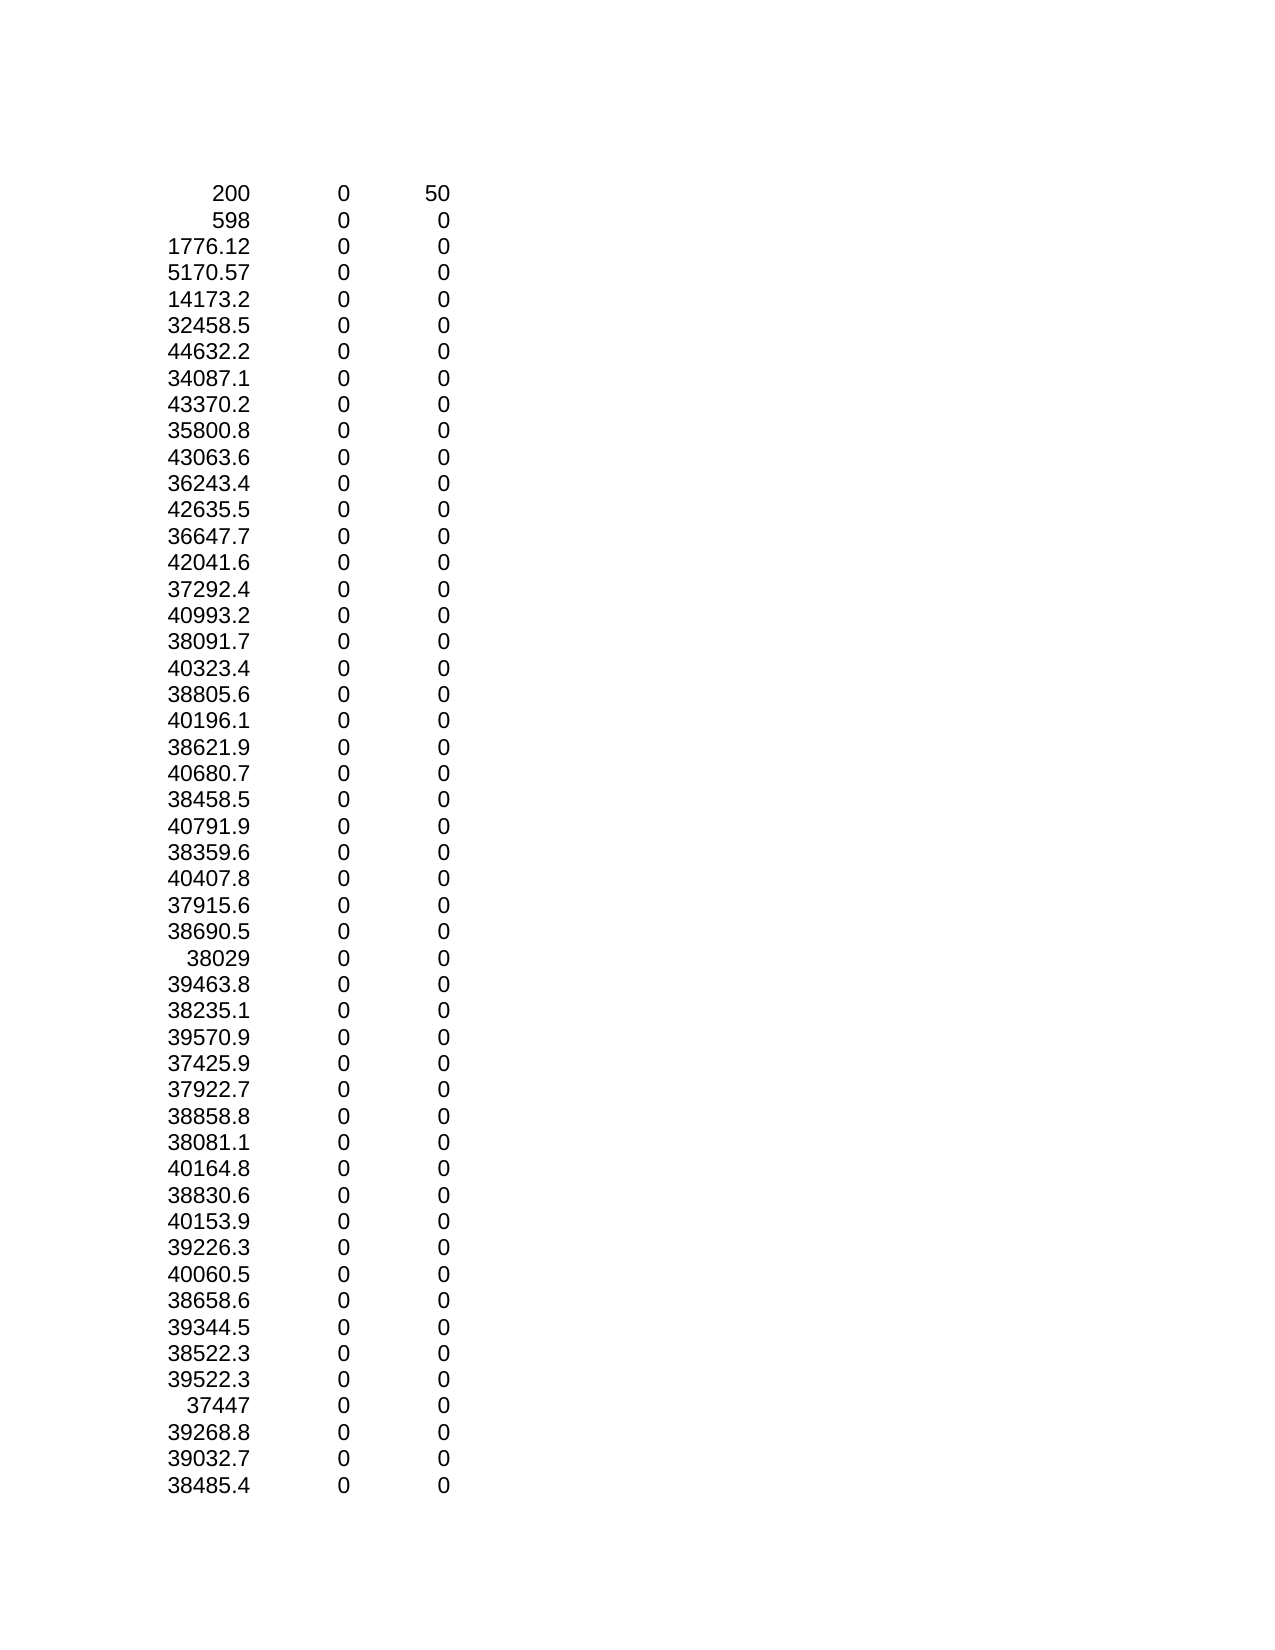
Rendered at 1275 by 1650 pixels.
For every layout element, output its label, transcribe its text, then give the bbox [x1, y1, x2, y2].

table_cell 0 [250, 1208, 350, 1234]
table_cell 0 [350, 1340, 450, 1366]
table_cell 0 [350, 681, 450, 707]
table_cell 39032.7 [150, 1445, 250, 1472]
table_cell 39344.5 [150, 1314, 250, 1340]
table_cell 0 [350, 734, 450, 760]
table_cell 38359.6 [150, 839, 250, 865]
table_cell 5170.57 [150, 259, 250, 286]
table_cell 0 [250, 1103, 350, 1129]
table_cell 38458.5 [150, 786, 250, 813]
table_cell 0 [250, 1314, 350, 1340]
table_cell 0 [350, 1445, 450, 1472]
table_cell 0 [250, 365, 350, 391]
table_cell 0 [350, 338, 450, 365]
table_cell 0 [250, 1445, 350, 1472]
table_cell 0 [350, 576, 450, 602]
table_cell 43063.6 [150, 444, 250, 470]
table_header 50 [350, 180, 450, 207]
table_cell 38522.3 [150, 1340, 250, 1366]
table_cell 0 [350, 1182, 450, 1208]
table_cell 0 [250, 1472, 350, 1498]
table_cell 37447 [150, 1393, 250, 1419]
table_cell 0 [350, 1419, 450, 1445]
table_cell 0 [350, 707, 450, 734]
table_cell 0 [350, 391, 450, 417]
table_cell 0 [250, 971, 350, 997]
table_cell 0 [250, 760, 350, 786]
table_cell 0 [350, 1366, 450, 1392]
table_cell 0 [350, 1155, 450, 1182]
table_cell 0 [250, 470, 350, 496]
table_cell 40164.8 [150, 1155, 250, 1182]
table_header 200 [150, 180, 250, 207]
table_cell 38805.6 [150, 681, 250, 707]
table_cell 0 [250, 1155, 350, 1182]
table_cell 0 [250, 681, 350, 707]
table_cell 34087.1 [150, 365, 250, 391]
table_cell 0 [250, 839, 350, 865]
table_cell 0 [250, 1419, 350, 1445]
table_cell 0 [350, 312, 450, 338]
table_cell 43370.2 [150, 391, 250, 417]
table_cell 38690.5 [150, 918, 250, 944]
table_cell 0 [350, 997, 450, 1023]
table_header 0 [250, 180, 350, 207]
table_cell 0 [250, 233, 350, 259]
table_cell 0 [250, 786, 350, 813]
table_cell 0 [250, 1287, 350, 1313]
table_cell 0 [250, 207, 350, 233]
table_cell 0 [250, 444, 350, 470]
table_cell 0 [250, 1182, 350, 1208]
table_cell 0 [350, 1393, 450, 1419]
table_cell 0 [350, 496, 450, 523]
table_cell 0 [250, 523, 350, 549]
table_cell 39522.3 [150, 1366, 250, 1392]
table_cell 0 [350, 233, 450, 259]
table_cell 0 [350, 1472, 450, 1498]
table_cell 36243.4 [150, 470, 250, 496]
table_cell 37915.6 [150, 892, 250, 918]
table_cell 38235.1 [150, 997, 250, 1023]
table_cell 0 [350, 602, 450, 628]
table_cell 0 [250, 496, 350, 523]
table_cell 40407.8 [150, 865, 250, 892]
table_cell 37292.4 [150, 576, 250, 602]
table_cell 0 [350, 1314, 450, 1340]
table_cell 0 [350, 259, 450, 286]
table_cell 0 [250, 1129, 350, 1155]
table_cell 40993.2 [150, 602, 250, 628]
table_cell 38658.6 [150, 1287, 250, 1313]
table_cell 38830.6 [150, 1182, 250, 1208]
table_cell 0 [250, 602, 350, 628]
table_cell 0 [350, 865, 450, 892]
table_cell 38621.9 [150, 734, 250, 760]
table_cell 0 [350, 1129, 450, 1155]
table_cell 0 [250, 865, 350, 892]
table_cell 0 [250, 628, 350, 654]
table_cell 0 [350, 1234, 450, 1261]
table_cell 0 [250, 918, 350, 944]
table_cell 0 [250, 1340, 350, 1366]
table_cell 38485.4 [150, 1472, 250, 1498]
table_cell 0 [350, 286, 450, 312]
table_cell 0 [350, 470, 450, 496]
table_cell 0 [350, 1076, 450, 1103]
table_cell 0 [250, 707, 350, 734]
table_cell 37425.9 [150, 1050, 250, 1076]
table_cell 0 [250, 259, 350, 286]
table_cell 0 [250, 312, 350, 338]
table_cell 37922.7 [150, 1076, 250, 1103]
table_cell 0 [250, 338, 350, 365]
table_cell 40791.9 [150, 813, 250, 839]
table_cell 0 [250, 549, 350, 576]
table_cell 0 [350, 1261, 450, 1287]
table_cell 0 [250, 286, 350, 312]
table_cell 0 [250, 813, 350, 839]
table_cell 42041.6 [150, 549, 250, 576]
table_cell 0 [250, 576, 350, 602]
table_cell 0 [250, 1261, 350, 1287]
table_cell 0 [350, 813, 450, 839]
table_cell 0 [350, 839, 450, 865]
table_cell 0 [350, 1208, 450, 1234]
table_cell 0 [250, 997, 350, 1023]
table_cell 0 [250, 391, 350, 417]
table_cell 0 [350, 418, 450, 444]
table_cell 0 [350, 365, 450, 391]
table_cell 39463.8 [150, 971, 250, 997]
table_cell 0 [350, 892, 450, 918]
table_cell 0 [250, 734, 350, 760]
table_cell 0 [350, 549, 450, 576]
table_cell 0 [350, 1287, 450, 1313]
table_cell 40196.1 [150, 707, 250, 734]
table_cell 0 [250, 418, 350, 444]
table_cell 38081.1 [150, 1129, 250, 1155]
table_cell 0 [250, 892, 350, 918]
table_cell 32458.5 [150, 312, 250, 338]
table_cell 0 [350, 945, 450, 971]
table_cell 38029 [150, 945, 250, 971]
table_cell 42635.5 [150, 496, 250, 523]
table_cell 0 [350, 786, 450, 813]
table_cell 38091.7 [150, 628, 250, 654]
table_cell 0 [350, 1024, 450, 1050]
table_cell 44632.2 [150, 338, 250, 365]
table_cell 36647.7 [150, 523, 250, 549]
table_cell 0 [250, 1050, 350, 1076]
table_cell 598 [150, 207, 250, 233]
table_cell 0 [350, 628, 450, 654]
table_cell 0 [250, 1393, 350, 1419]
table_cell 39226.3 [150, 1234, 250, 1261]
table_cell 1776.12 [150, 233, 250, 259]
table_cell 0 [350, 971, 450, 997]
table_cell 0 [350, 207, 450, 233]
table_cell 0 [250, 945, 350, 971]
table_cell 38858.8 [150, 1103, 250, 1129]
table_cell 0 [350, 523, 450, 549]
table_cell 0 [250, 1366, 350, 1392]
table_cell 39268.8 [150, 1419, 250, 1445]
table_cell 0 [250, 655, 350, 681]
table_cell 0 [350, 1050, 450, 1076]
table_cell 39570.9 [150, 1024, 250, 1050]
table_cell 40680.7 [150, 760, 250, 786]
table_cell 40323.4 [150, 655, 250, 681]
table_cell 40060.5 [150, 1261, 250, 1287]
table_cell 0 [350, 918, 450, 944]
table_cell 0 [350, 444, 450, 470]
table_cell 14173.2 [150, 286, 250, 312]
table_cell 0 [250, 1076, 350, 1103]
table_cell 0 [350, 1103, 450, 1129]
table_cell 0 [350, 655, 450, 681]
table_cell 35800.8 [150, 418, 250, 444]
table_cell 40153.9 [150, 1208, 250, 1234]
table_cell 0 [350, 760, 450, 786]
table_cell 0 [250, 1234, 350, 1261]
table_cell 0 [250, 1024, 350, 1050]
